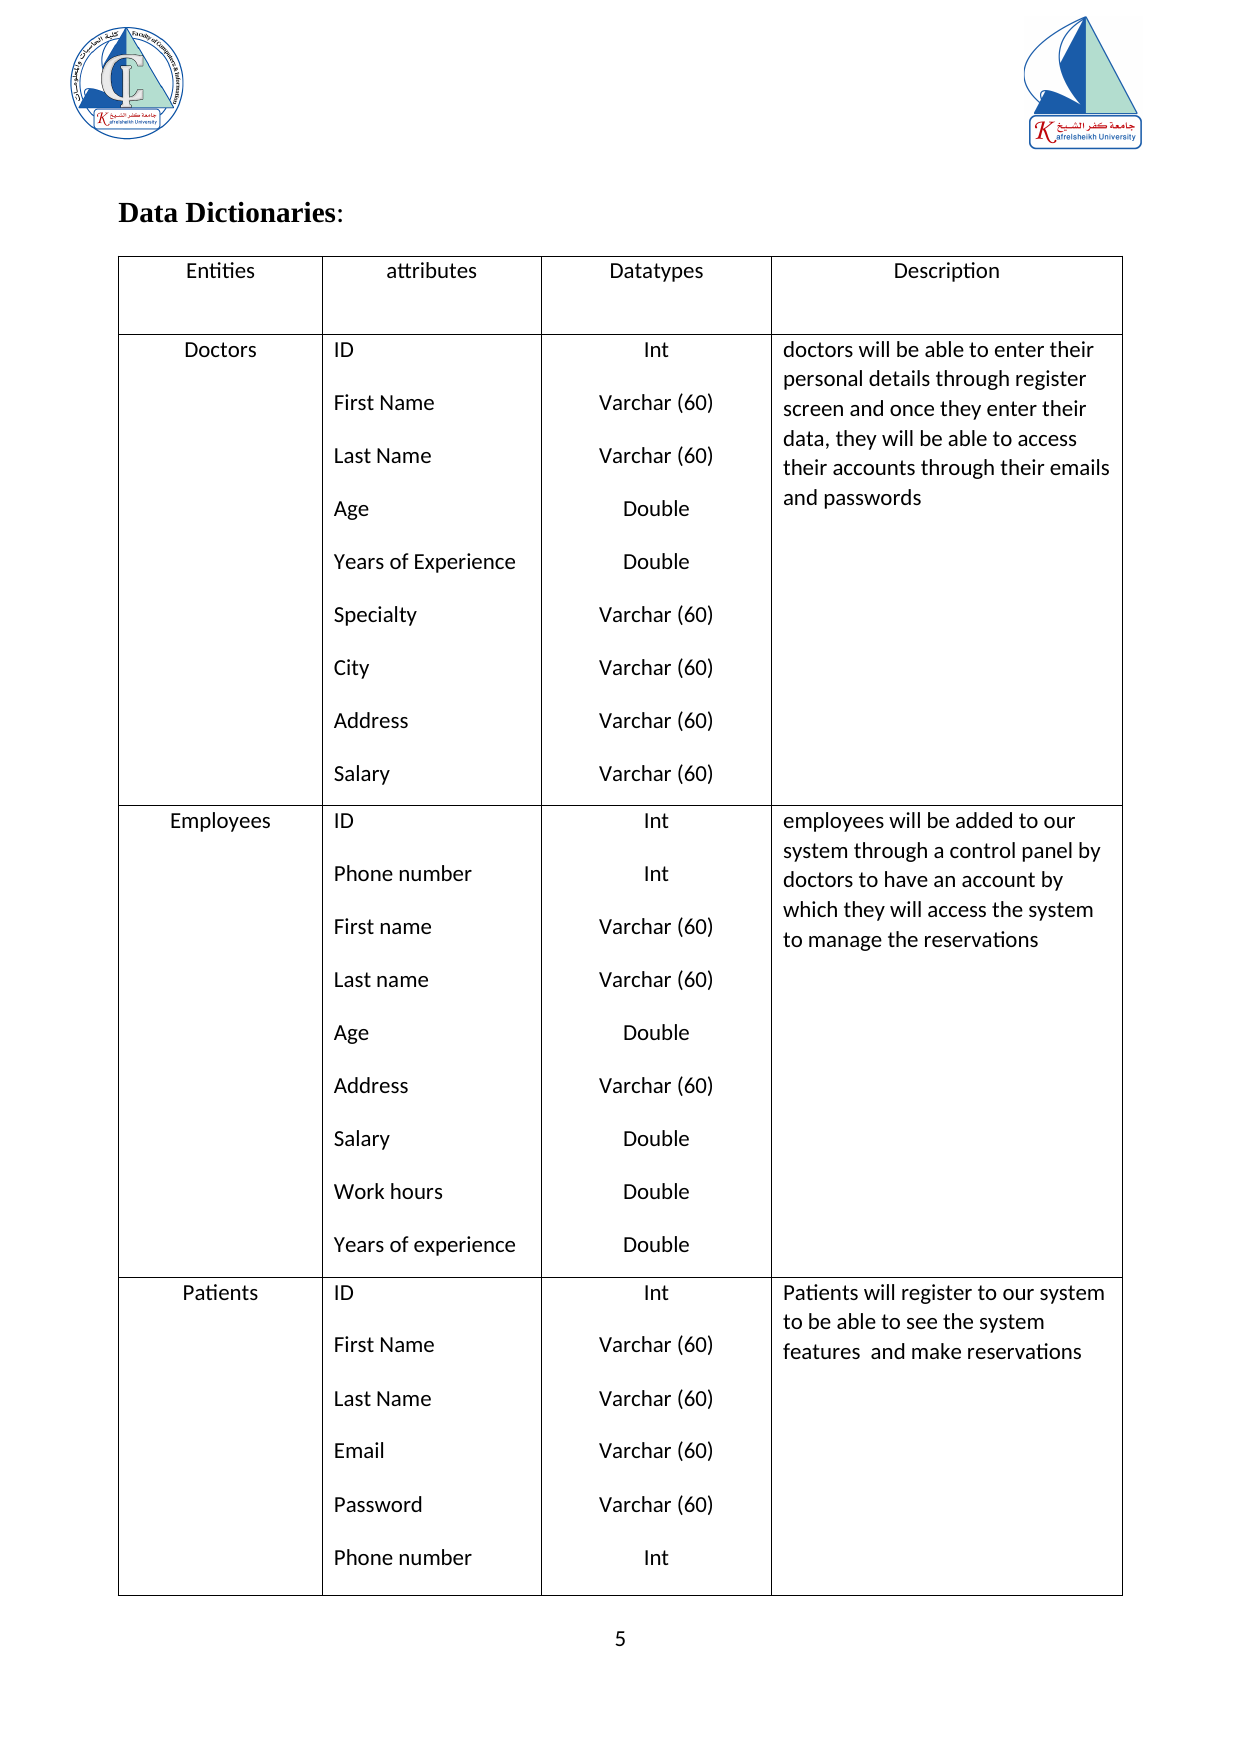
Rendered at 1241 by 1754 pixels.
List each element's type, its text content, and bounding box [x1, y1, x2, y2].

table_cell doctors will be able to enter their personal details through register screen and once they enter their data, they will be able to access their accounts through their emails and passwords [772, 335, 1122, 805]
table_cell Employees [119, 806, 322, 1277]
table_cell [323, 1278, 541, 1595]
picture [1023, 16, 1143, 150]
table_cell Int Varchar (60) Varchar (60) Double Double Varchar (60) Varchar (60) Varchar (60) Varchar (60) [542, 335, 771, 805]
table_cell ID First Name Last Name Age Years of Experience Specialty City Address Salary [323, 335, 541, 805]
table_cell employees will be added to our system through a control panel by doctors to have an account by which they will access the system to manage the reservations [772, 806, 1122, 1277]
table_cell Doctors [119, 335, 322, 805]
table_header attributes [323, 257, 541, 334]
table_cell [772, 1278, 1122, 1595]
table_header Description [772, 257, 1122, 334]
table_header Datatypes [542, 257, 771, 334]
table_cell Patients [119, 1278, 322, 1595]
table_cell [542, 1278, 771, 1595]
text Data Dictionaries: [118, 194, 1122, 229]
table_cell ID Phone number First name Last name Age Address Salary Work hours Years of experience [323, 806, 541, 1277]
table_cell Int Int Varchar (60) Varchar (60) Double Varchar (60) Double Double Double [542, 806, 771, 1277]
picture [69, 26, 184, 140]
table_header Entities [119, 257, 322, 334]
